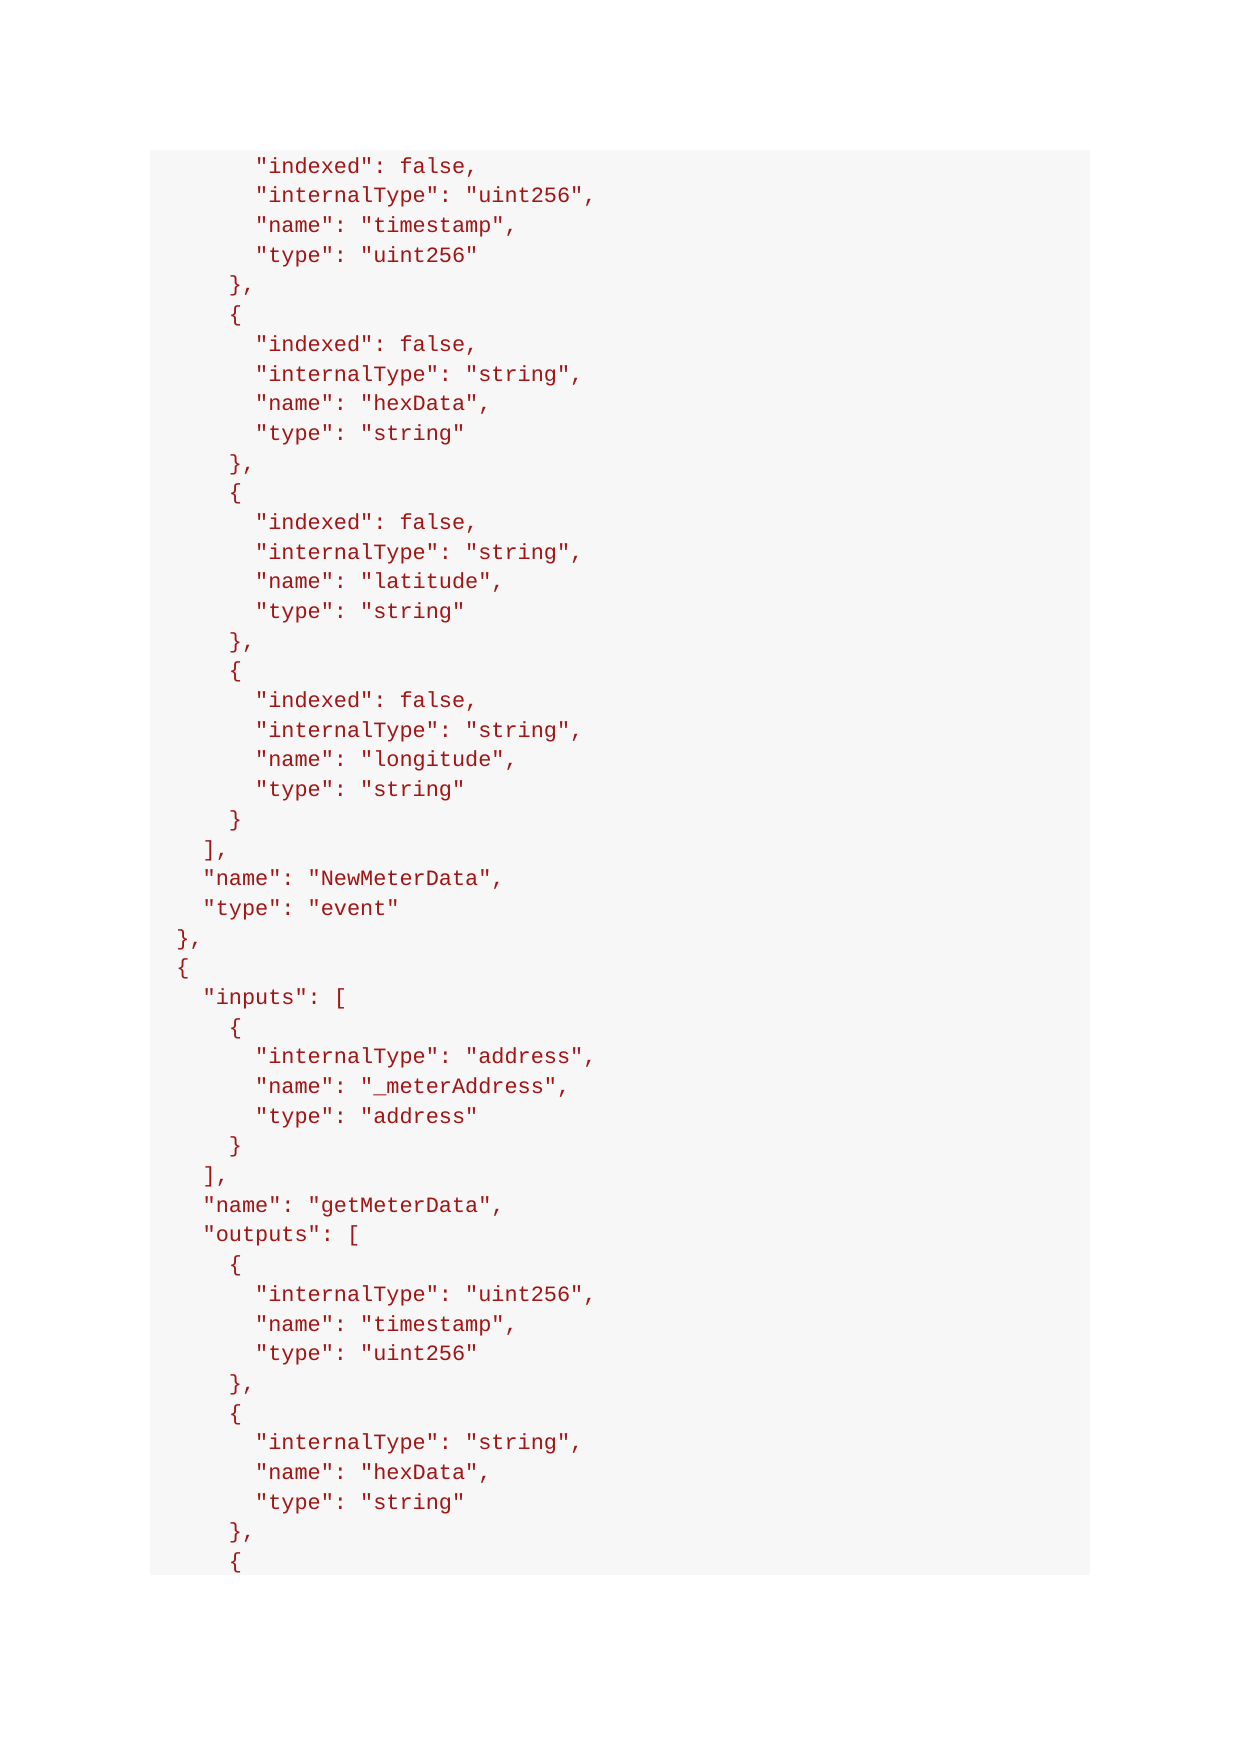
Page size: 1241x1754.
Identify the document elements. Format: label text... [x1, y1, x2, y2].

text "type": "string" [150, 773, 1090, 803]
text "outputs": [ [150, 1219, 1090, 1248]
text { [150, 298, 1090, 328]
text "internalType": "string", [150, 536, 1090, 566]
text "name": "_meterAddress", [150, 1070, 1090, 1100]
text }, [150, 625, 1090, 655]
text "internalType": "string", [150, 358, 1090, 387]
text "name": "getMeterData", [150, 1189, 1090, 1219]
text "type": "uint256" [150, 1337, 1090, 1367]
text "indexed": false, [150, 506, 1090, 536]
text "type": "event" [150, 892, 1090, 922]
text }, [150, 447, 1090, 477]
text "name": "hexData", [150, 387, 1090, 417]
text "internalType": "uint256", [150, 1278, 1090, 1308]
text { [150, 655, 1090, 684]
text "name": "NewMeterData", [150, 862, 1090, 892]
text { [150, 1248, 1090, 1278]
text "type": "string" [150, 1486, 1090, 1516]
text "name": "longitude", [150, 744, 1090, 773]
text "type": "string" [150, 595, 1090, 625]
text "type": "uint256" [150, 239, 1090, 269]
text "name": "timestamp", [150, 209, 1090, 239]
text "type": "string" [150, 417, 1090, 447]
text "type": "address" [150, 1100, 1090, 1130]
text }, [150, 1367, 1090, 1397]
text "internalType": "string", [150, 714, 1090, 744]
text "indexed": false, [150, 328, 1090, 358]
text "indexed": false, [150, 150, 1090, 180]
text "name": "hexData", [150, 1456, 1090, 1486]
text "internalType": "uint256", [150, 180, 1090, 209]
text "indexed": false, [150, 684, 1090, 714]
text { [150, 1397, 1090, 1427]
text ], [150, 1159, 1090, 1189]
text { [150, 477, 1090, 506]
text "inputs": [ [150, 981, 1090, 1011]
text ], [150, 833, 1090, 862]
text "name": "timestamp", [150, 1308, 1090, 1337]
text "name": "latitude", [150, 566, 1090, 595]
text } [150, 1130, 1090, 1159]
text "internalType": "address", [150, 1041, 1090, 1070]
text }, [150, 922, 1090, 952]
text }, [150, 269, 1090, 298]
text { [150, 1545, 1090, 1575]
text "internalType": "string", [150, 1427, 1090, 1456]
text { [150, 952, 1090, 981]
text { [150, 1011, 1090, 1041]
text }, [150, 1516, 1090, 1545]
text } [150, 803, 1090, 833]
